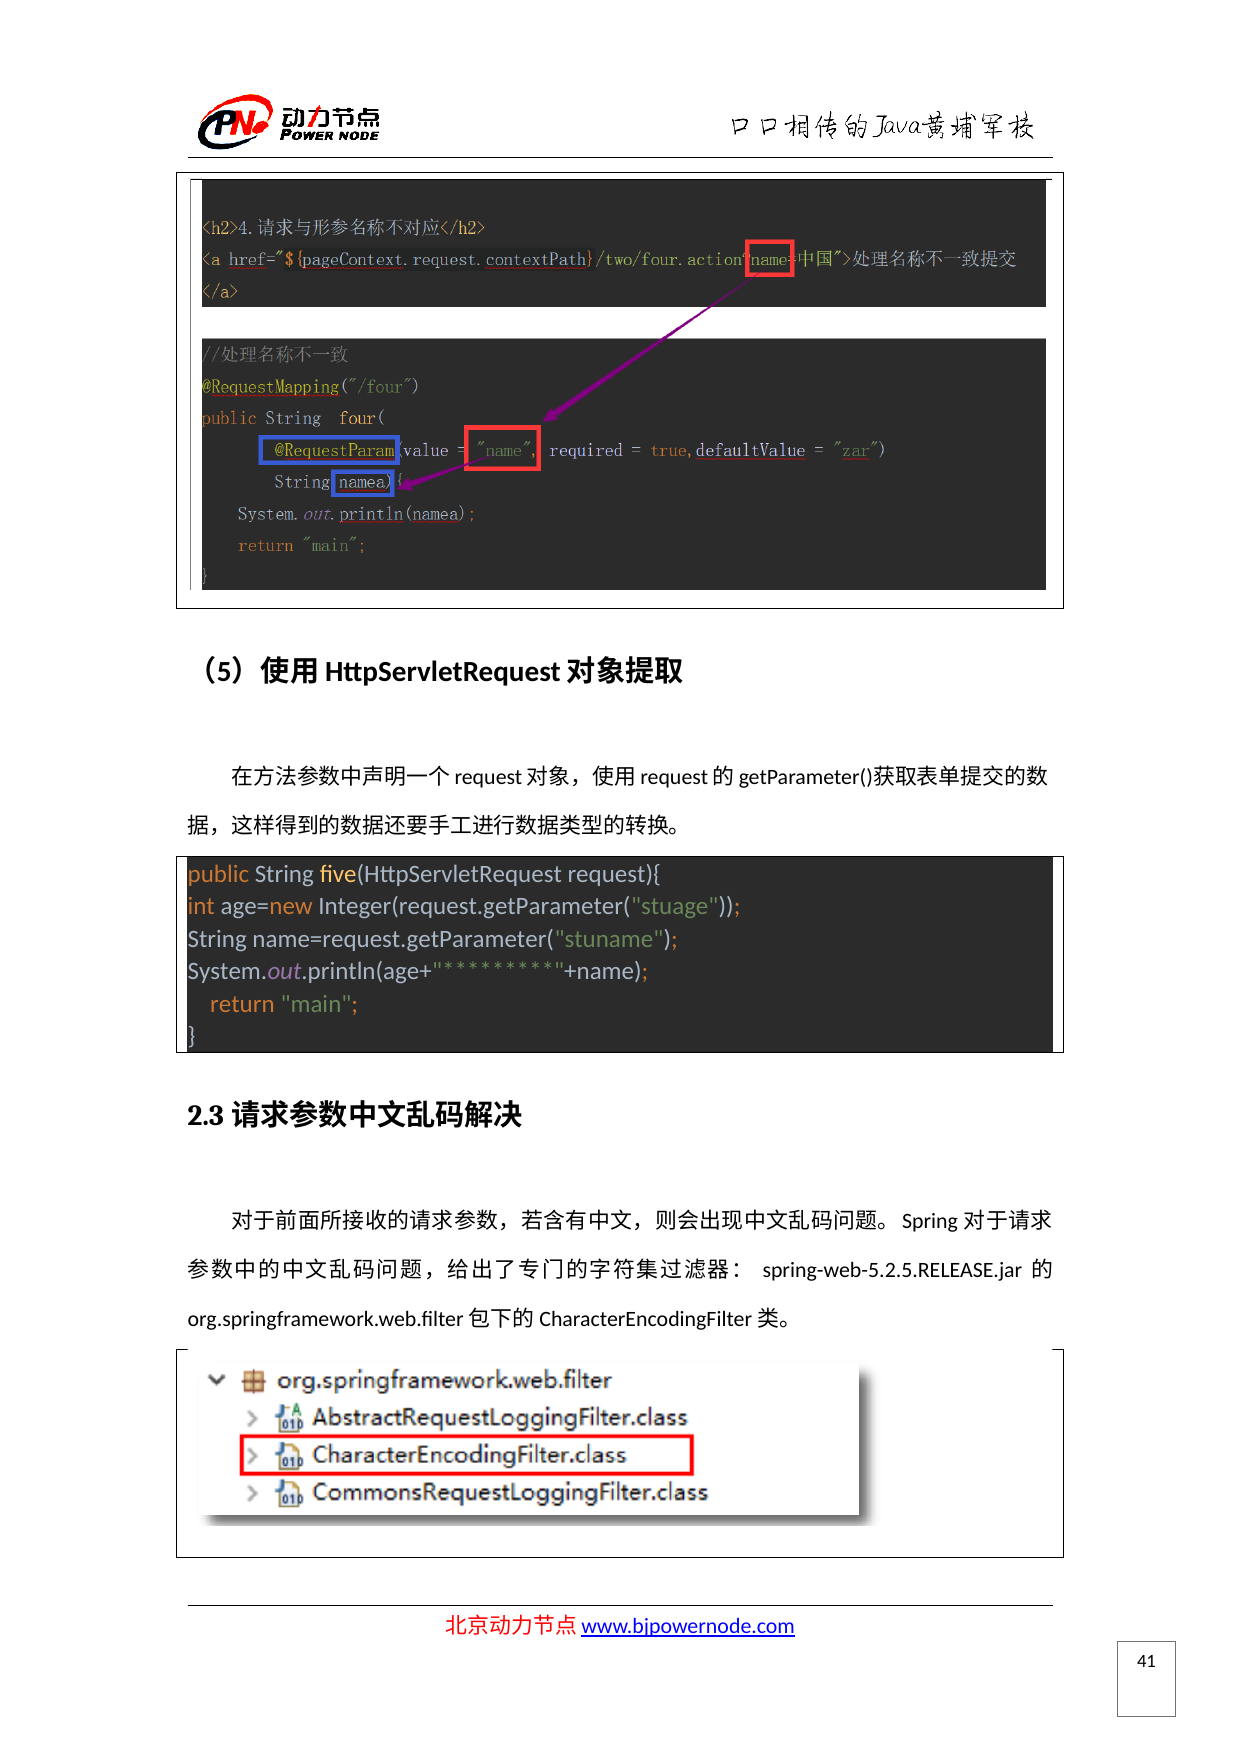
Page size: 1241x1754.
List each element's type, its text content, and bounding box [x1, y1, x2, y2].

text 对于前面所接收的请求参数，若含有中文，则会出现中文乱码问题。Spring 对于请求参数中的中文乱码问题，给出了专门的字符集过滤器： spring-web-5.2.5.RELEASE.jar 的org.springframework.web.filter 包下的 CharacterEncodingFilter 类。 [187, 1203, 1053, 1333]
picture [187, 1349, 1053, 1526]
picture [187, 177, 1052, 590]
text 在方法参数中声明一个request对象，使用request的getParameter()获取表单提交的数据，这样得到的数据还要手工进行数据类型的转换。 [187, 759, 1053, 840]
subtitle 使用HttpServletRequest对象提取 [187, 636, 1053, 701]
table_header [177, 173, 1063, 608]
picture [187, 88, 1053, 155]
table_header [177, 1350, 1063, 1557]
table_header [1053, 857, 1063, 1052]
subtitle 请求参数中文乱码解决 [187, 1080, 1053, 1145]
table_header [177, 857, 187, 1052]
